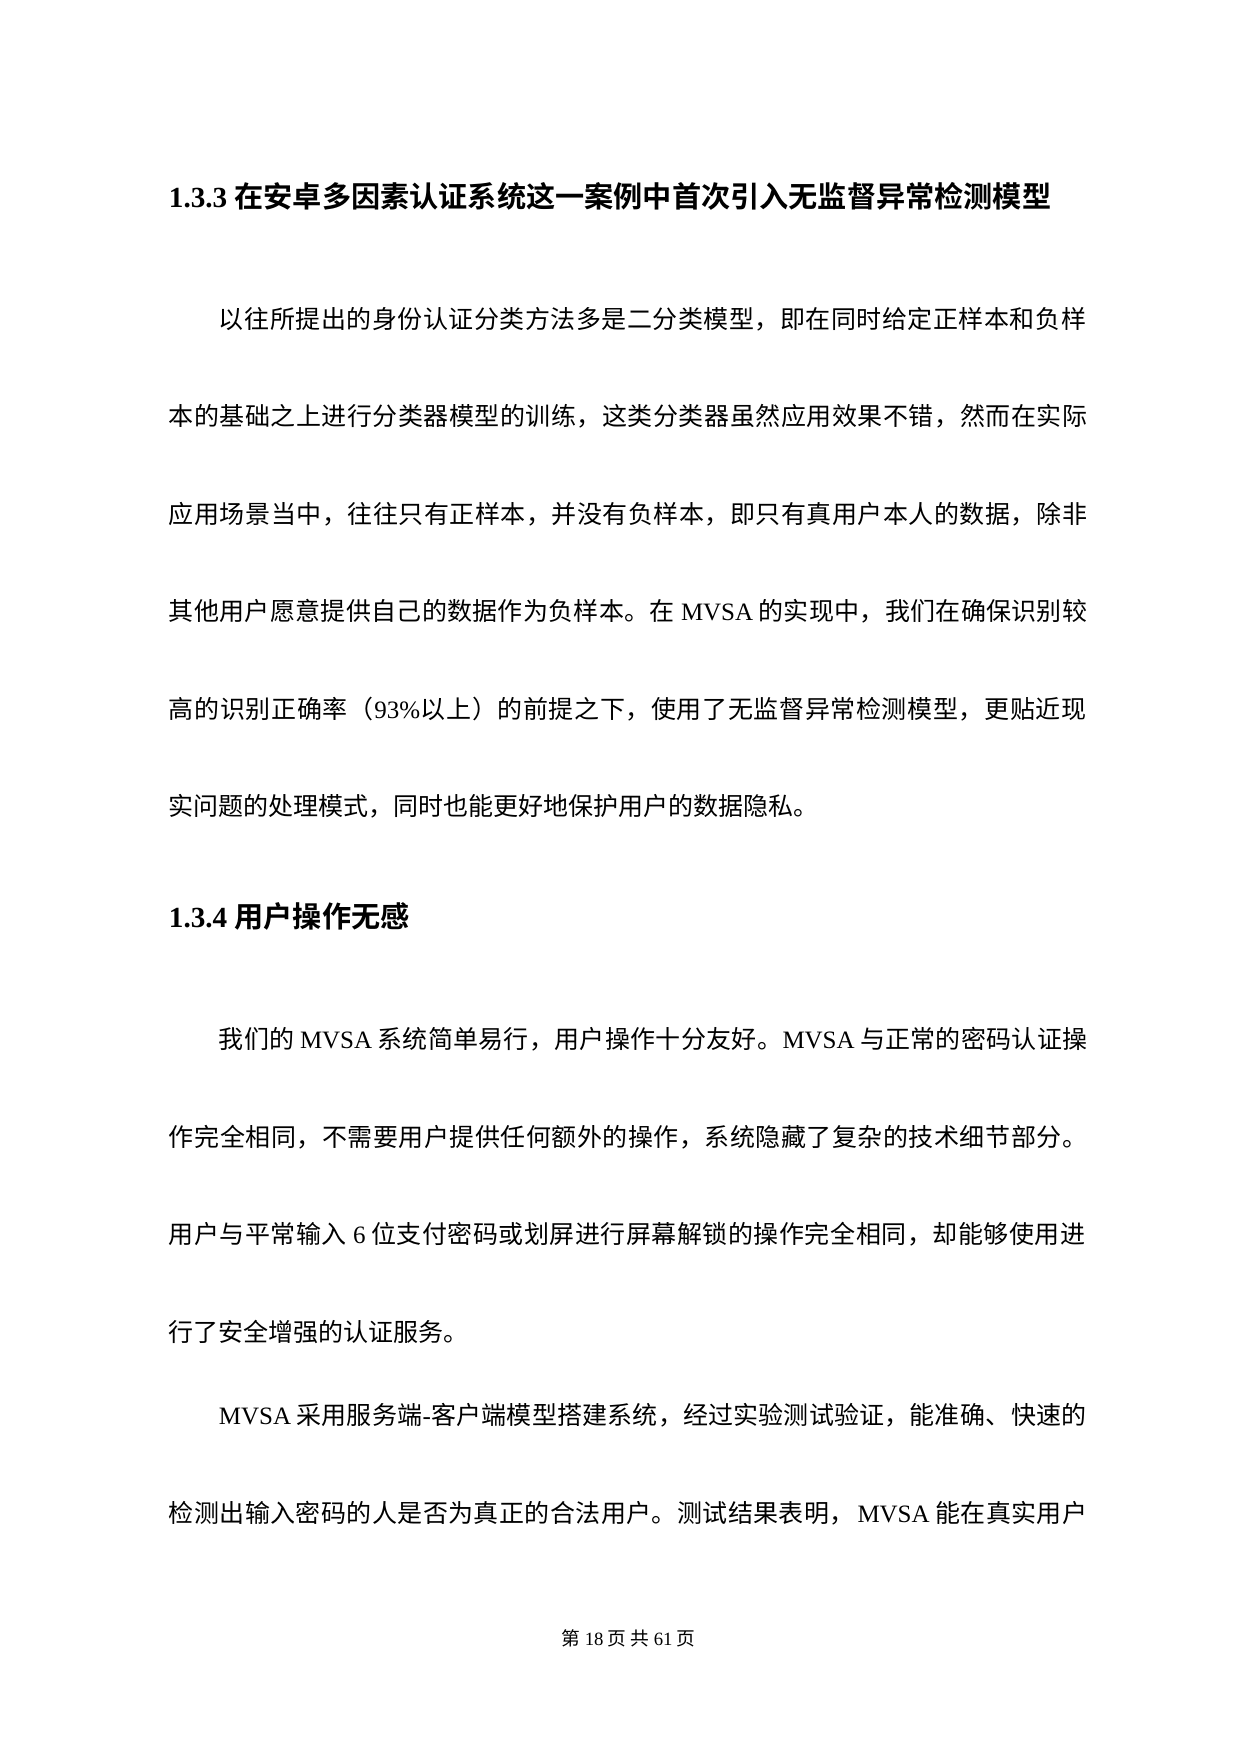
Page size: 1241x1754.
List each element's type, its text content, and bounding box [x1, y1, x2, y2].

text 我们的MVSA系统简单易行，用户操作十分友好。MVSA与正常的密码认证操作完全相同，不需要用户提供任何额外的操作，系统隐藏了复杂的技术细节部分。用户与平常输入6位支付密码或划屏进行屏幕解锁的操作完全相同，却能够使用进行了安全增强的认证服务。 [169, 1006, 1087, 1363]
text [169, 1381, 1087, 1544]
text 以往所提出的身份认证分类方法多是二分类模型，即在同时给定正样本和负样本的基础之上进行分类器模型的训练，这类分类器虽然应用效果不错，然而在实际应用场景当中，往往只有正样本，并没有负样本，即只有真用户本人的数据，除非其他用户愿意提供自己的数据作为负样本。在MVSA的实现中，我们在确保识别较高的识别正确率（93%以上）的前提之下，使用了无监督异常检测模型，更贴近现实问题的处理模式，同时也能更好地保护用户的数据隐私。 [169, 285, 1087, 837]
subtitle 1.3.4 用户操作无感 [169, 883, 1087, 948]
subtitle 1.3.3 在安卓多因素认证系统这一案例中首次引入无监督异常检测模型 [169, 162, 1087, 227]
